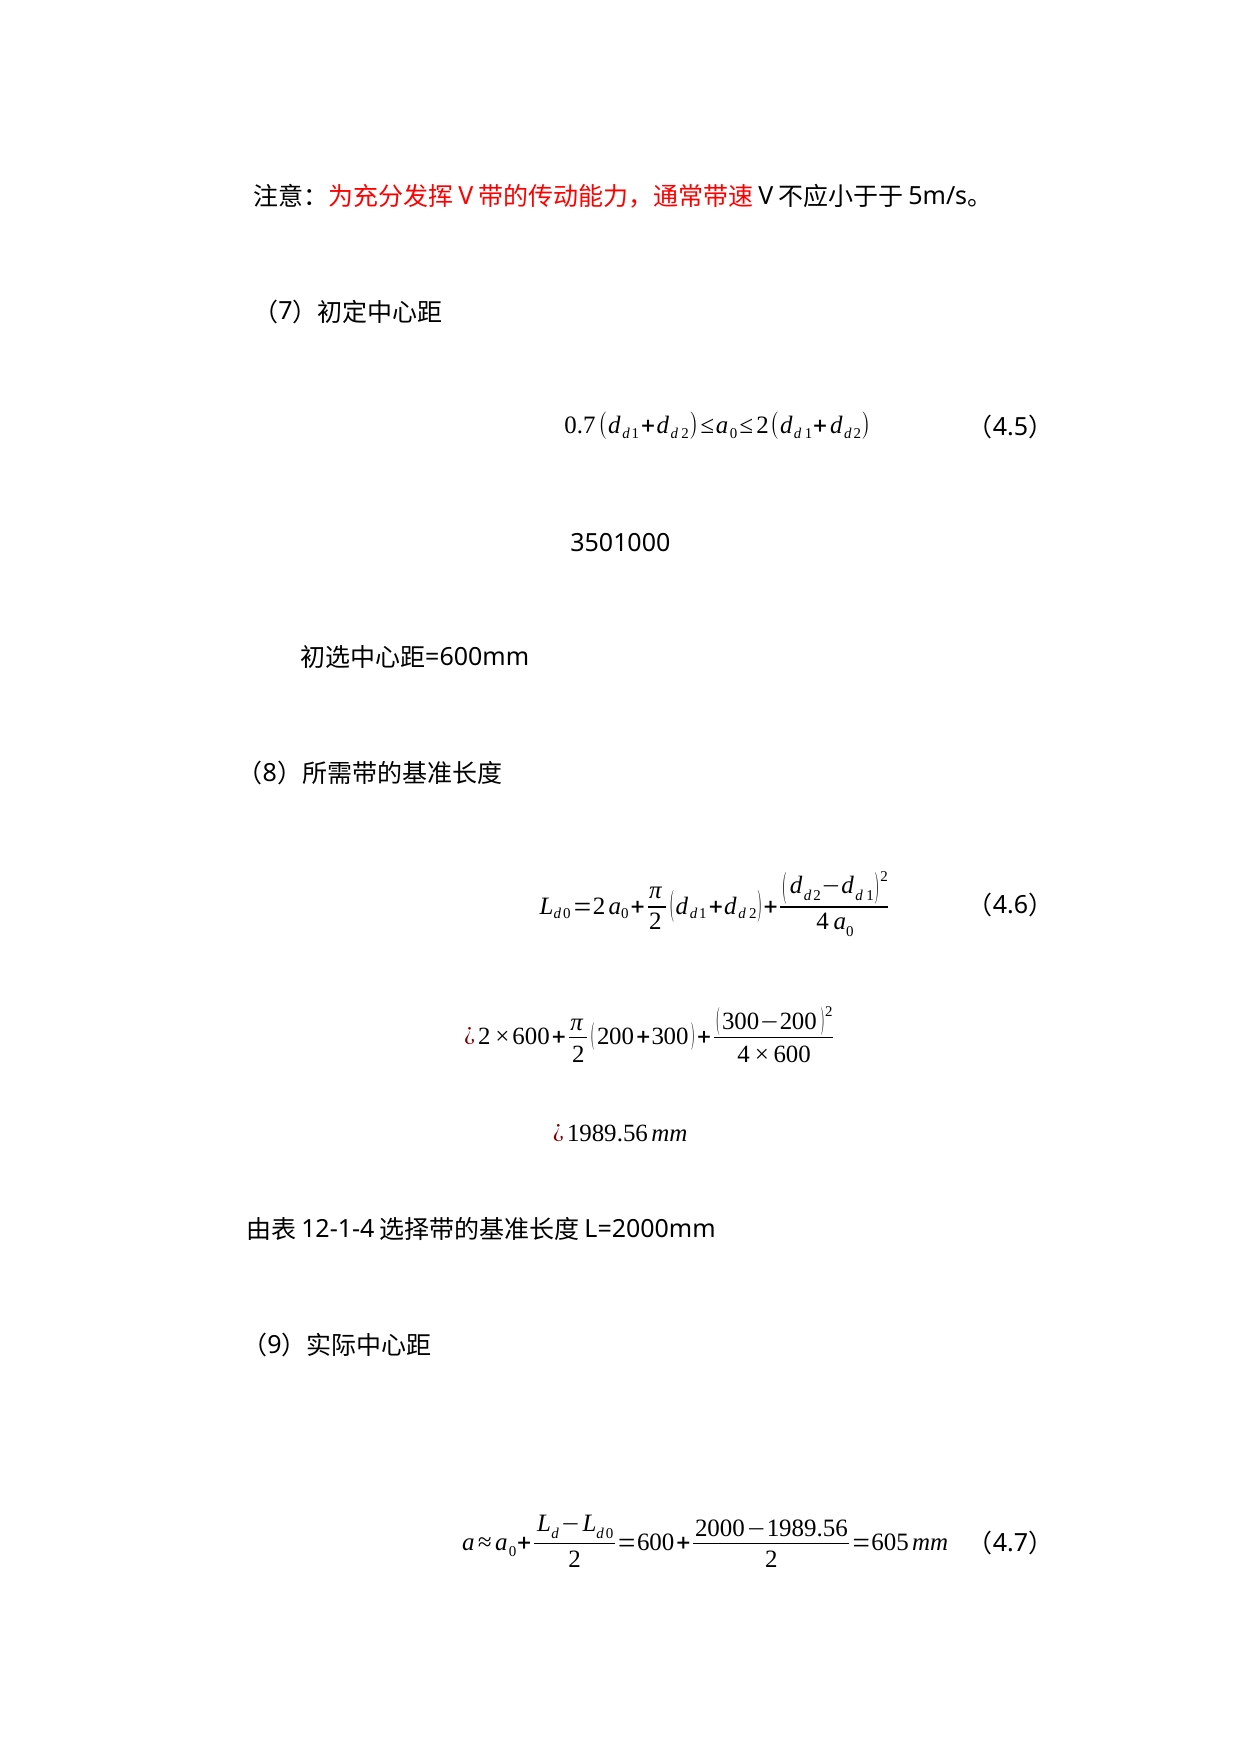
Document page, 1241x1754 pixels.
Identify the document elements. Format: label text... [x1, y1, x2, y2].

text （4.7） [187, 1509, 1053, 1574]
text 初选中心距=600mm [187, 623, 1053, 688]
text （8）所需带的基准长度 [187, 739, 1053, 804]
text （4.5） [187, 393, 1053, 458]
text 由表12-1-4选择带的基准长度L=2000mm [187, 1196, 1053, 1261]
text （9）实际中心距 [187, 1311, 1053, 1376]
text 3501000 [187, 509, 1053, 574]
text （7）初定中心距 [187, 278, 1053, 343]
text 注意：为充分发挥V带的传动能力，通常带速V不应小于于5m/s。 [187, 162, 1053, 227]
text （4.6） [187, 854, 1053, 952]
